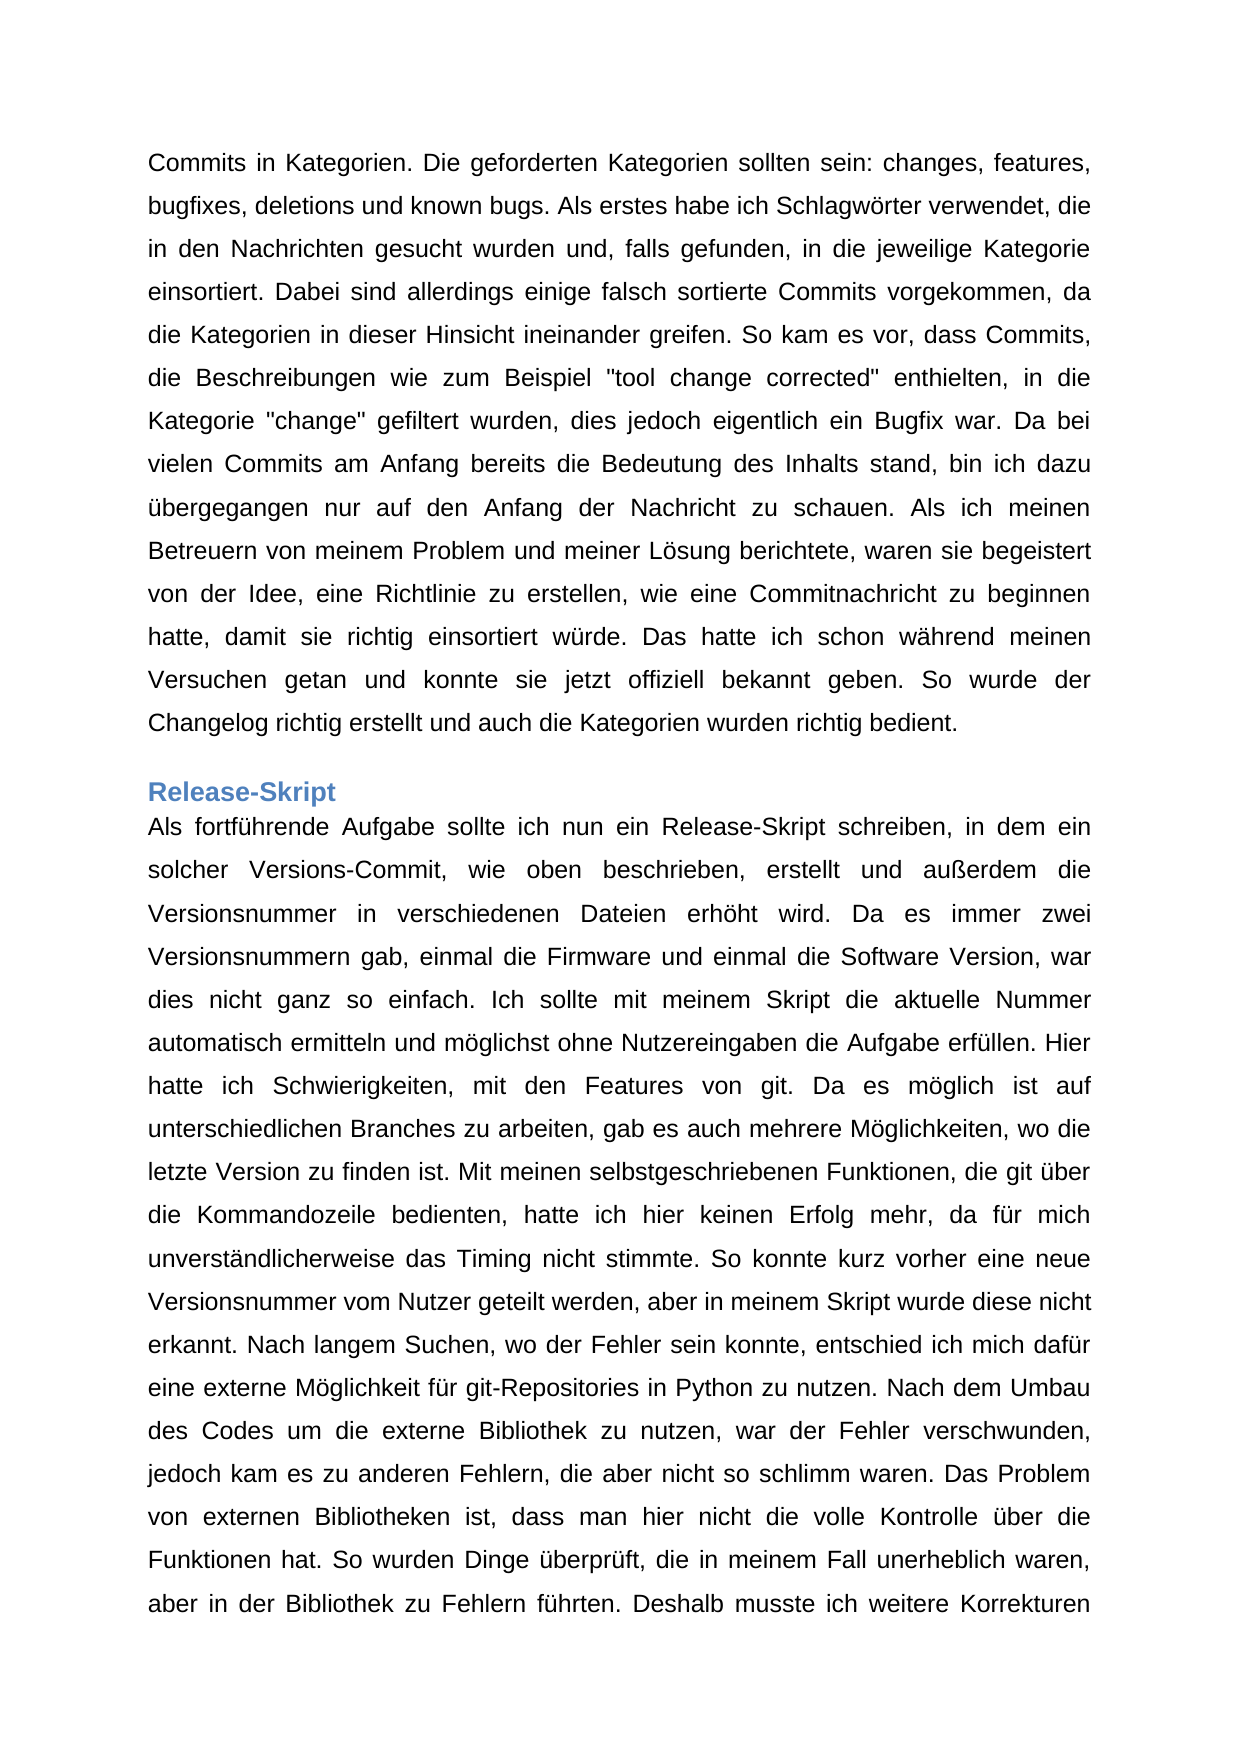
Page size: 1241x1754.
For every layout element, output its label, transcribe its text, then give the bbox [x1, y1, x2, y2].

subtitle Release-Skript [148, 776, 1093, 808]
